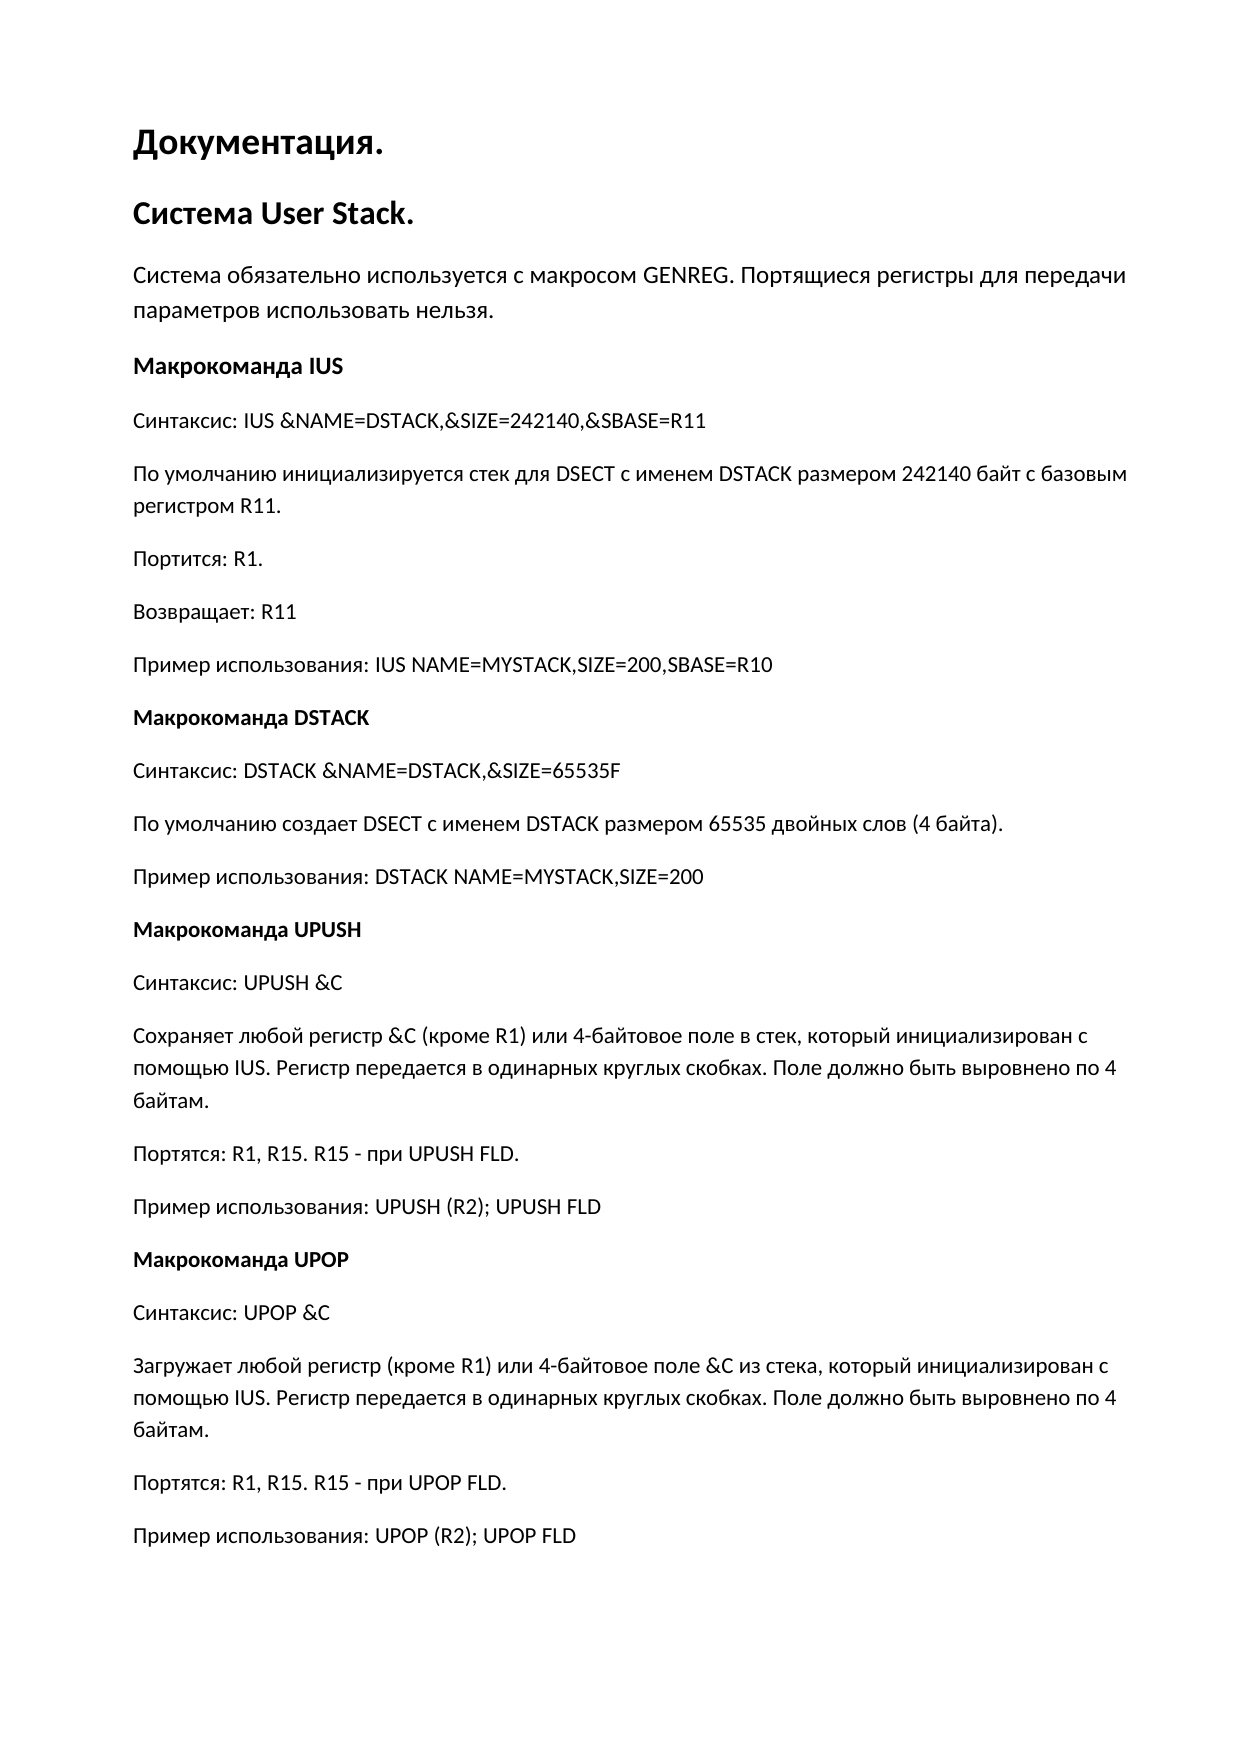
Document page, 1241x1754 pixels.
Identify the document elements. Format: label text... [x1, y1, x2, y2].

text Пример использования: UPUSH (R2); UPUSH FLD [133, 1192, 1152, 1220]
text Портятся: R1, R15. R15 - при UPOP FLD. [133, 1468, 1152, 1496]
text По умолчанию инициализируется стек для DSECT с именем DSTACK размером 242140 байт с базовым регистром R11. [133, 459, 1152, 519]
text Загружает любой регистр (кроме R1) или 4-байтовое поле &C из стека, который инициализирован с помощью IUS. Регистр передается в одинарных круглых скобках. Поле должно быть выровнено по 4 байтам. [133, 1351, 1152, 1443]
text Синтаксис: UPOP &C [133, 1298, 1152, 1326]
text Система User Stack. [133, 192, 1152, 232]
text Синтаксис: IUS &NAME=DSTACK,&SIZE=242140,&SBASE=R11 [133, 406, 1152, 434]
text Макрокоманда IUS [133, 350, 1152, 381]
text По умолчанию создает DSECT с именем DSTACK размером 65535 двойных слов (4 байта). [133, 809, 1152, 837]
text Возвращает: R11 [133, 597, 1152, 625]
text Макрокоманда UPUSH [133, 915, 1152, 943]
text Синтаксис: UPUSH &C [133, 968, 1152, 996]
text Портятся: R1, R15. R15 - при UPUSH FLD. [133, 1139, 1152, 1167]
text Пример использования: UPOP (R2); UPOP FLD [133, 1521, 1152, 1549]
text Система обязательно используется с макросом GENREG. Портящиеся регистры для передачи параметров использовать нельзя. [133, 259, 1152, 325]
text Макрокоманда DSTACK [133, 703, 1152, 731]
text Портится: R1. [133, 544, 1152, 572]
text Синтаксис: DSTACK &NAME=DSTACK,&SIZE=65535F [133, 756, 1152, 784]
text Макрокоманда UPOP [133, 1245, 1152, 1273]
text Сохраняет любой регистр &C (кроме R1) или 4-байтовое поле в стек, который инициализирован с помощью IUS. Регистр передается в одинарных круглых скобках. Поле должно быть выровнено по 4 байтам. [133, 1021, 1152, 1114]
text Пример использования: DSTACK NAME=MYSTACK,SIZE=200 [133, 862, 1152, 890]
text Пример использования: IUS NAME=MYSTACK,SIZE=200,SBASE=R10 [133, 650, 1152, 678]
text Документация. [133, 118, 1152, 164]
